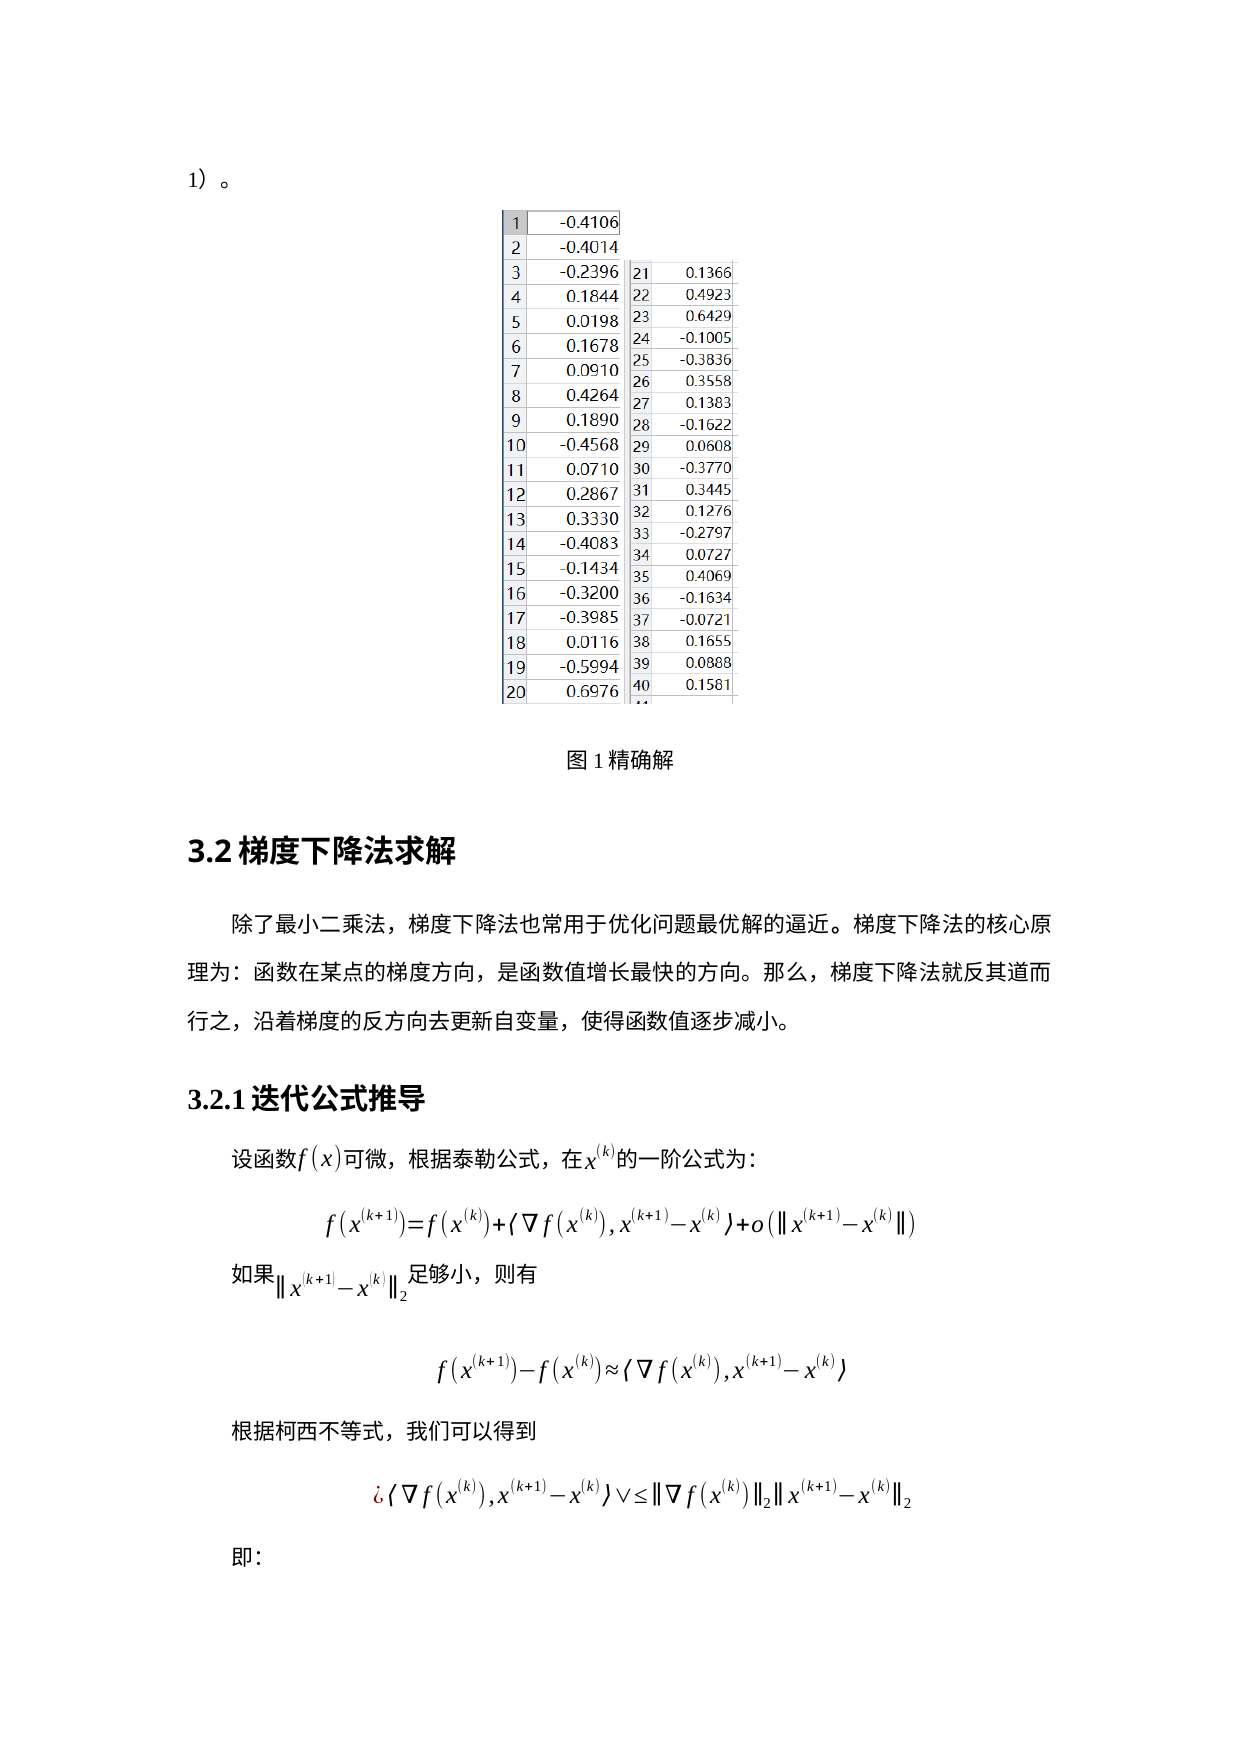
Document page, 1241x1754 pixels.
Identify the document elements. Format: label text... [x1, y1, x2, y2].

text 除了最小二乘法，梯度下降法也常用于优化问题最优解的逼近。梯度下降法的核心原理为：函数在某点的梯度方向，是函数值增长最快的方向。那么，梯度下降法就反其道而行之，沿着梯度的反方向去更新自变量，使得函数值逐步减小。 [187, 906, 1053, 1036]
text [187, 162, 1053, 194]
text 图1精确解 [187, 743, 1053, 775]
text 如果足够小，则有 [187, 1255, 1053, 1320]
text 3.2梯度下降法求解 [187, 816, 1053, 881]
text 3.2.1迭代公式推导 [187, 1064, 1053, 1129]
table_header [404, 210, 836, 743]
text 根据柯西不等式，我们可以得到 [187, 1414, 1053, 1446]
text 即： [187, 1540, 1053, 1572]
text 设函数可微，根据泰勒公式，在的一阶公式为： [187, 1142, 1053, 1174]
picture [502, 210, 739, 704]
